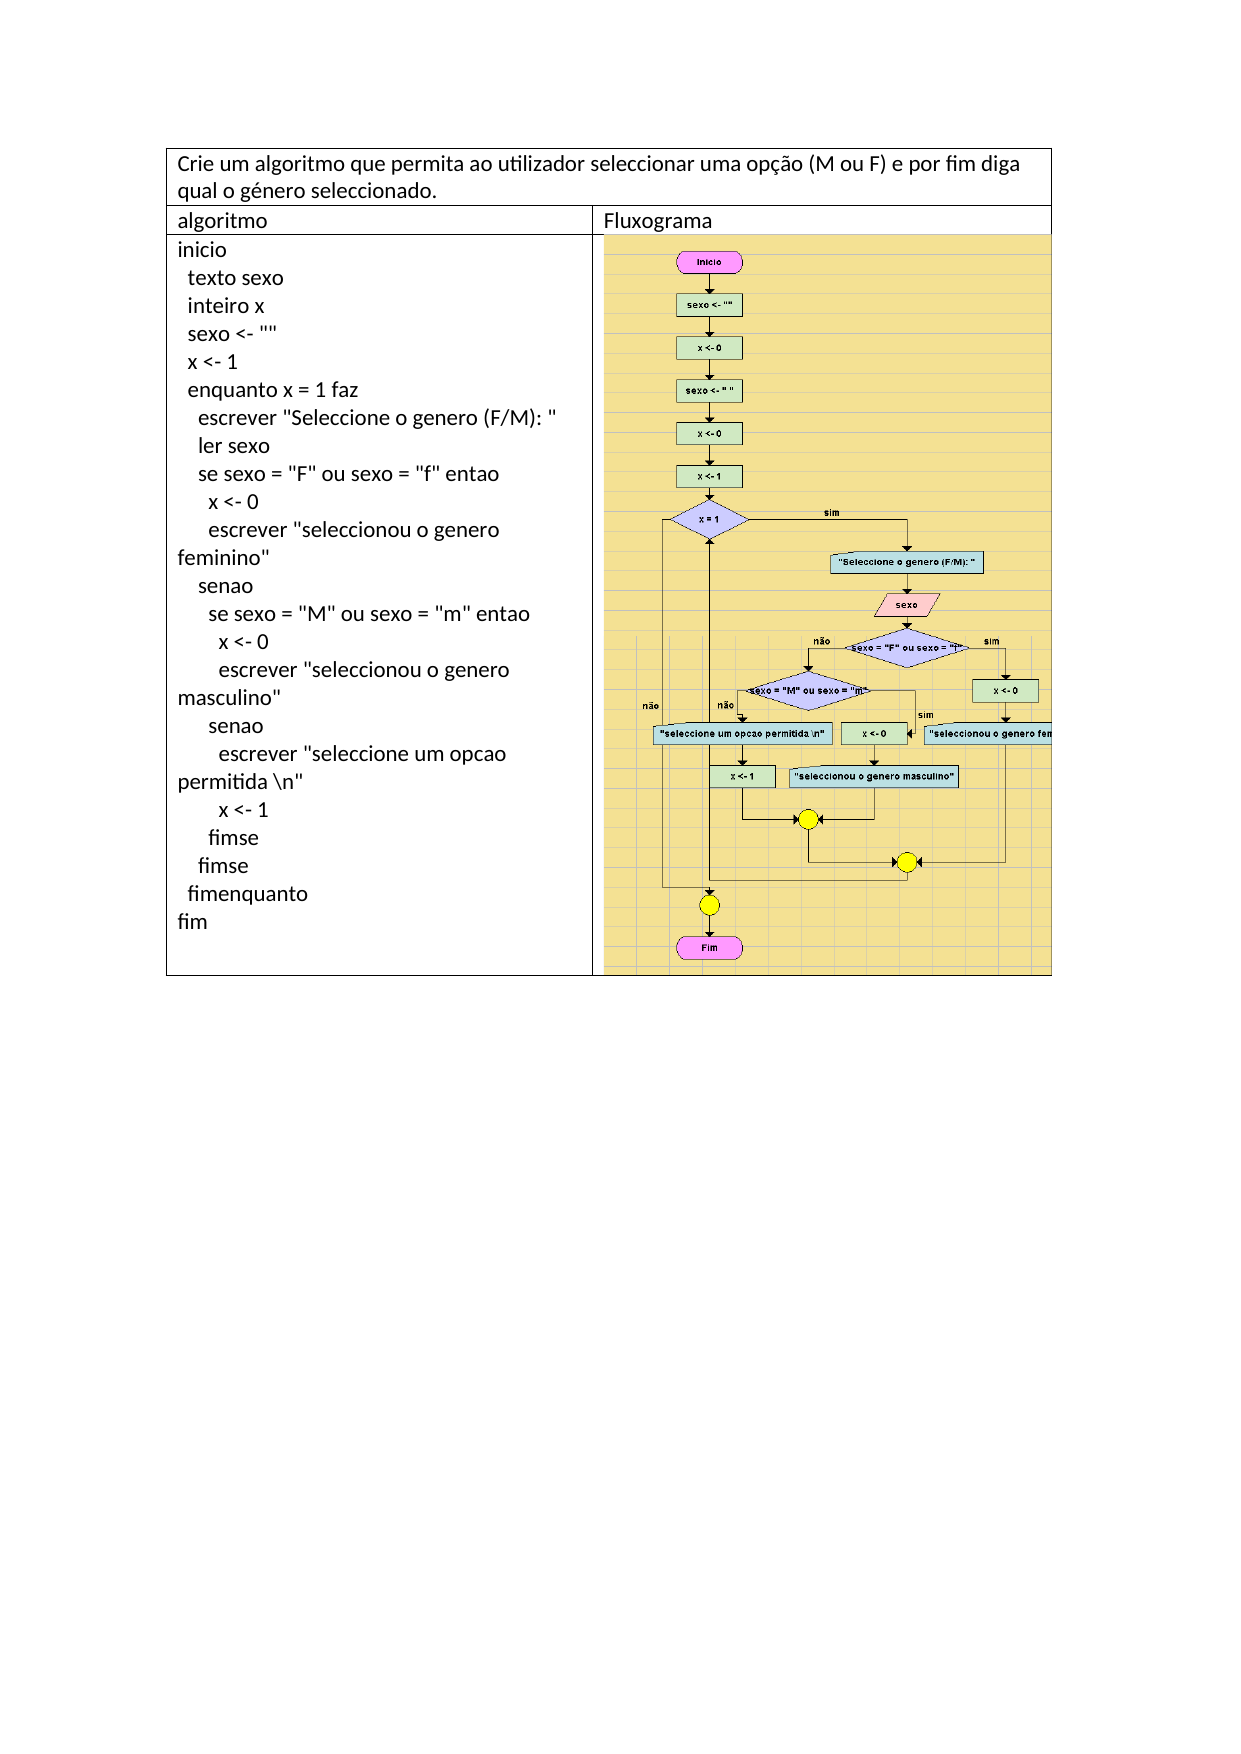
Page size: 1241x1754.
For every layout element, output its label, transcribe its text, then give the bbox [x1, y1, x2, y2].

table_cell algoritmo [167, 206, 592, 234]
table_cell Fluxograma [593, 206, 1051, 234]
table_cell inicio texto sexo inteiro x sexo <- "" x <- 1 enquanto x = 1 faz escrever "Seleccione o genero (F/M): " ler sexo se sexo = "F" ou sexo = "f" entao x <- 0 escrever "seleccionou o genero feminino" senao se sexo = "M" ou sexo = "m" entao x <- 0 escrever "seleccionou o genero masculino" senao escrever "seleccione um opcao permitida \n" x <- 1 fimse fimse fimenquanto fim [167, 235, 592, 974]
picture [603, 234, 1052, 975]
table_cell [593, 235, 603, 974]
table_header Crie um algoritmo que permita ao utilizador seleccionar uma opção (M ou F) e por fim diga qual o género seleccionado. [167, 149, 1051, 205]
